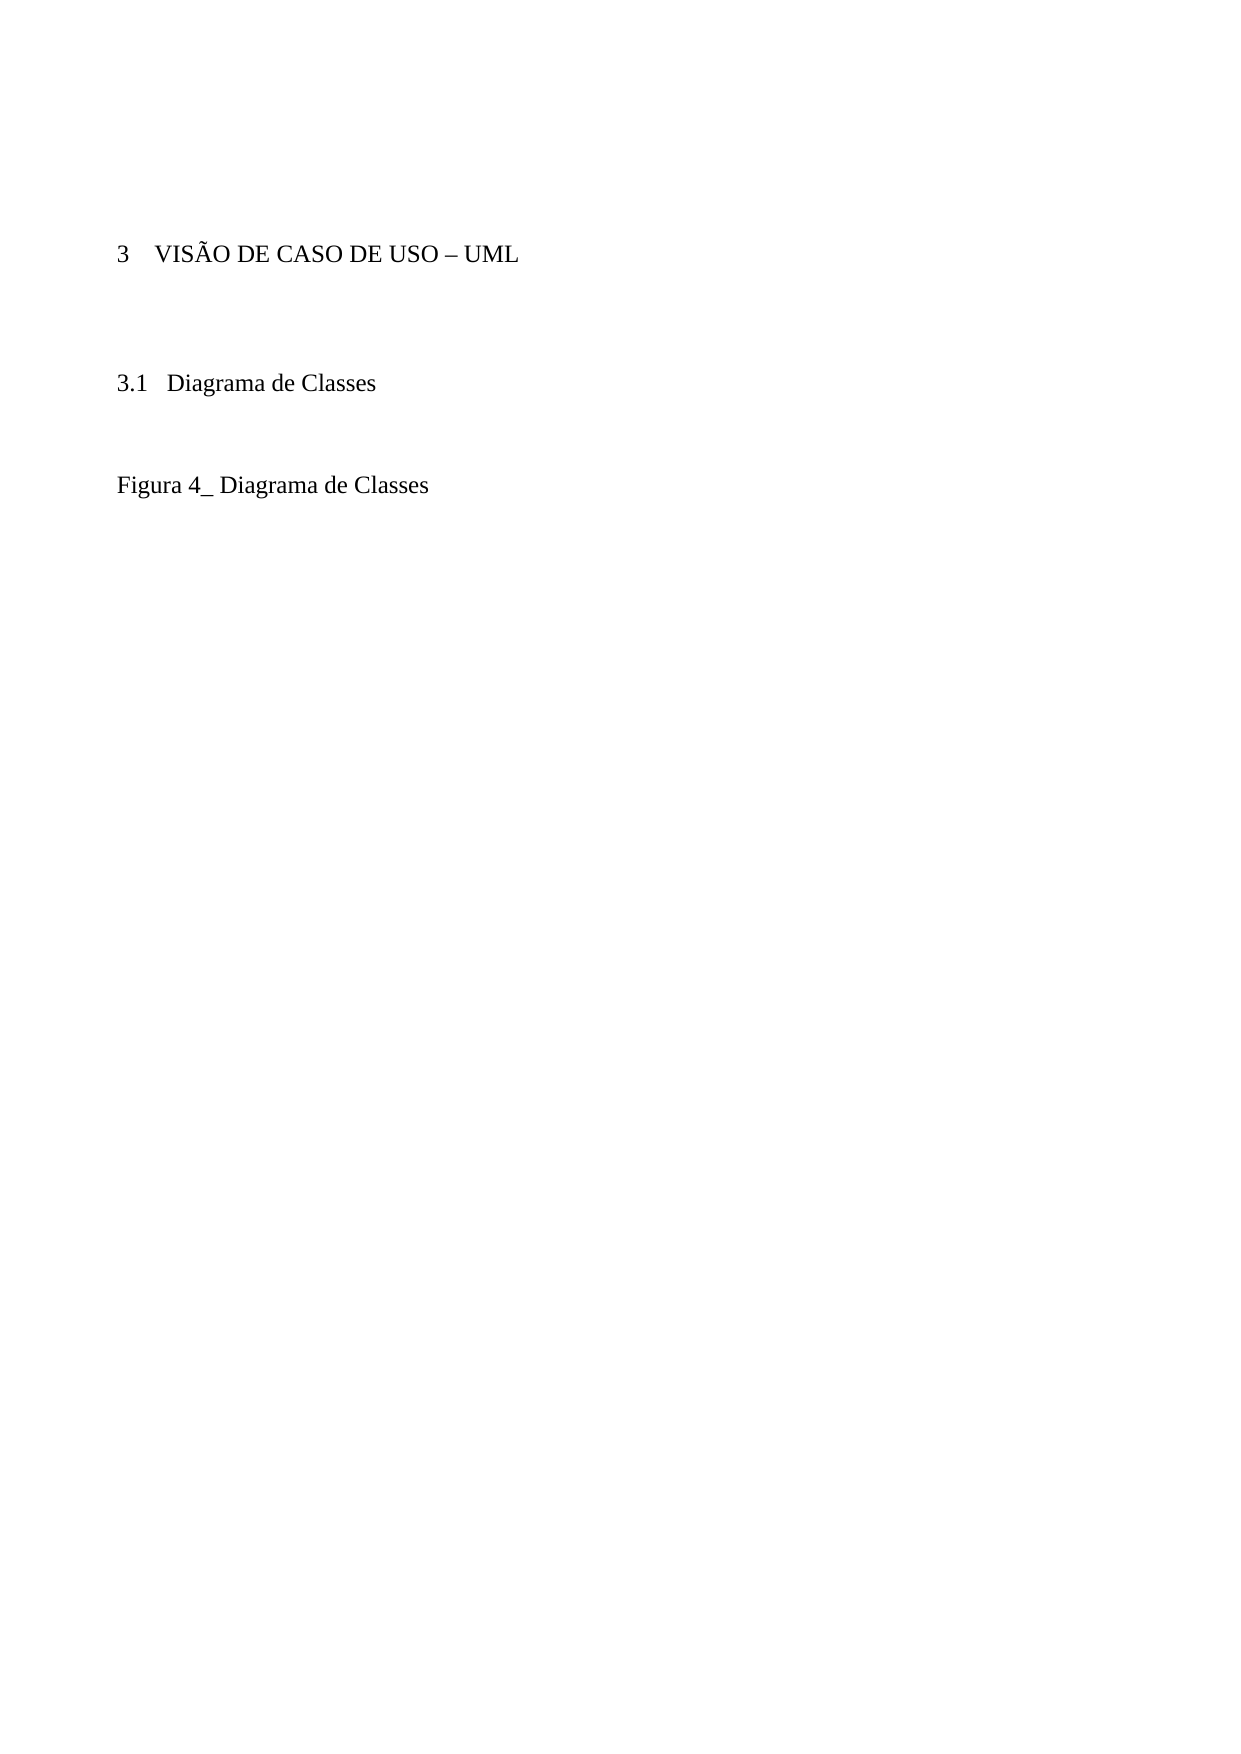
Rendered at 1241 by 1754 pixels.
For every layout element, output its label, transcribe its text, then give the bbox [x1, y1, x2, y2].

subtitle 3.1 Diagrama de Classes [117, 368, 1117, 397]
text 3 VISÃO DE CASO DE USO – UML [117, 239, 1117, 268]
text Figura 4_ Diagrama de Classes [117, 470, 1117, 499]
